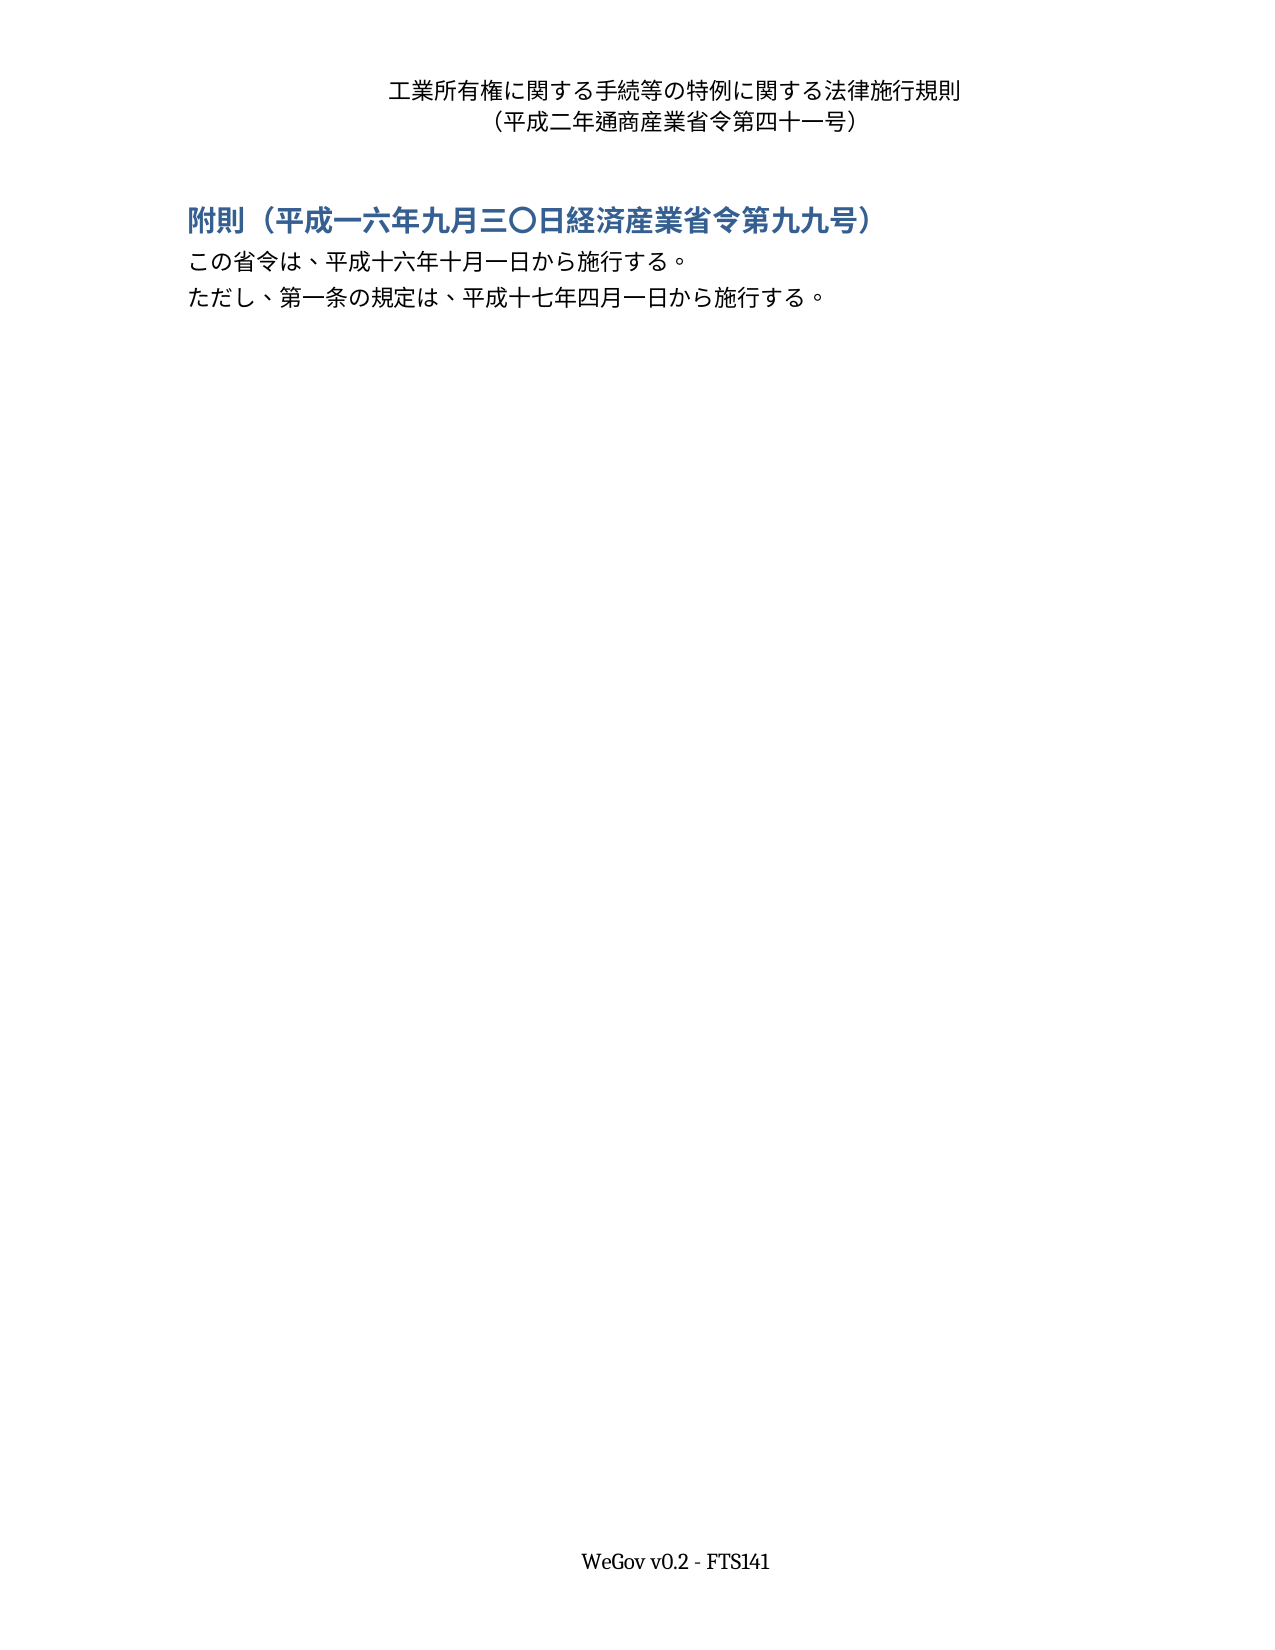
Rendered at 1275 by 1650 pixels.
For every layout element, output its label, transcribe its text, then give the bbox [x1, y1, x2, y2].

subtitle 附則（平成一六年九月三〇日経済産業省令第九九号） [187, 200, 1087, 240]
text この省令は、平成十六年十月一日から施行する。 ただし、第一条の規定は、平成十七年四月一日から施行する。 [187, 246, 1087, 313]
